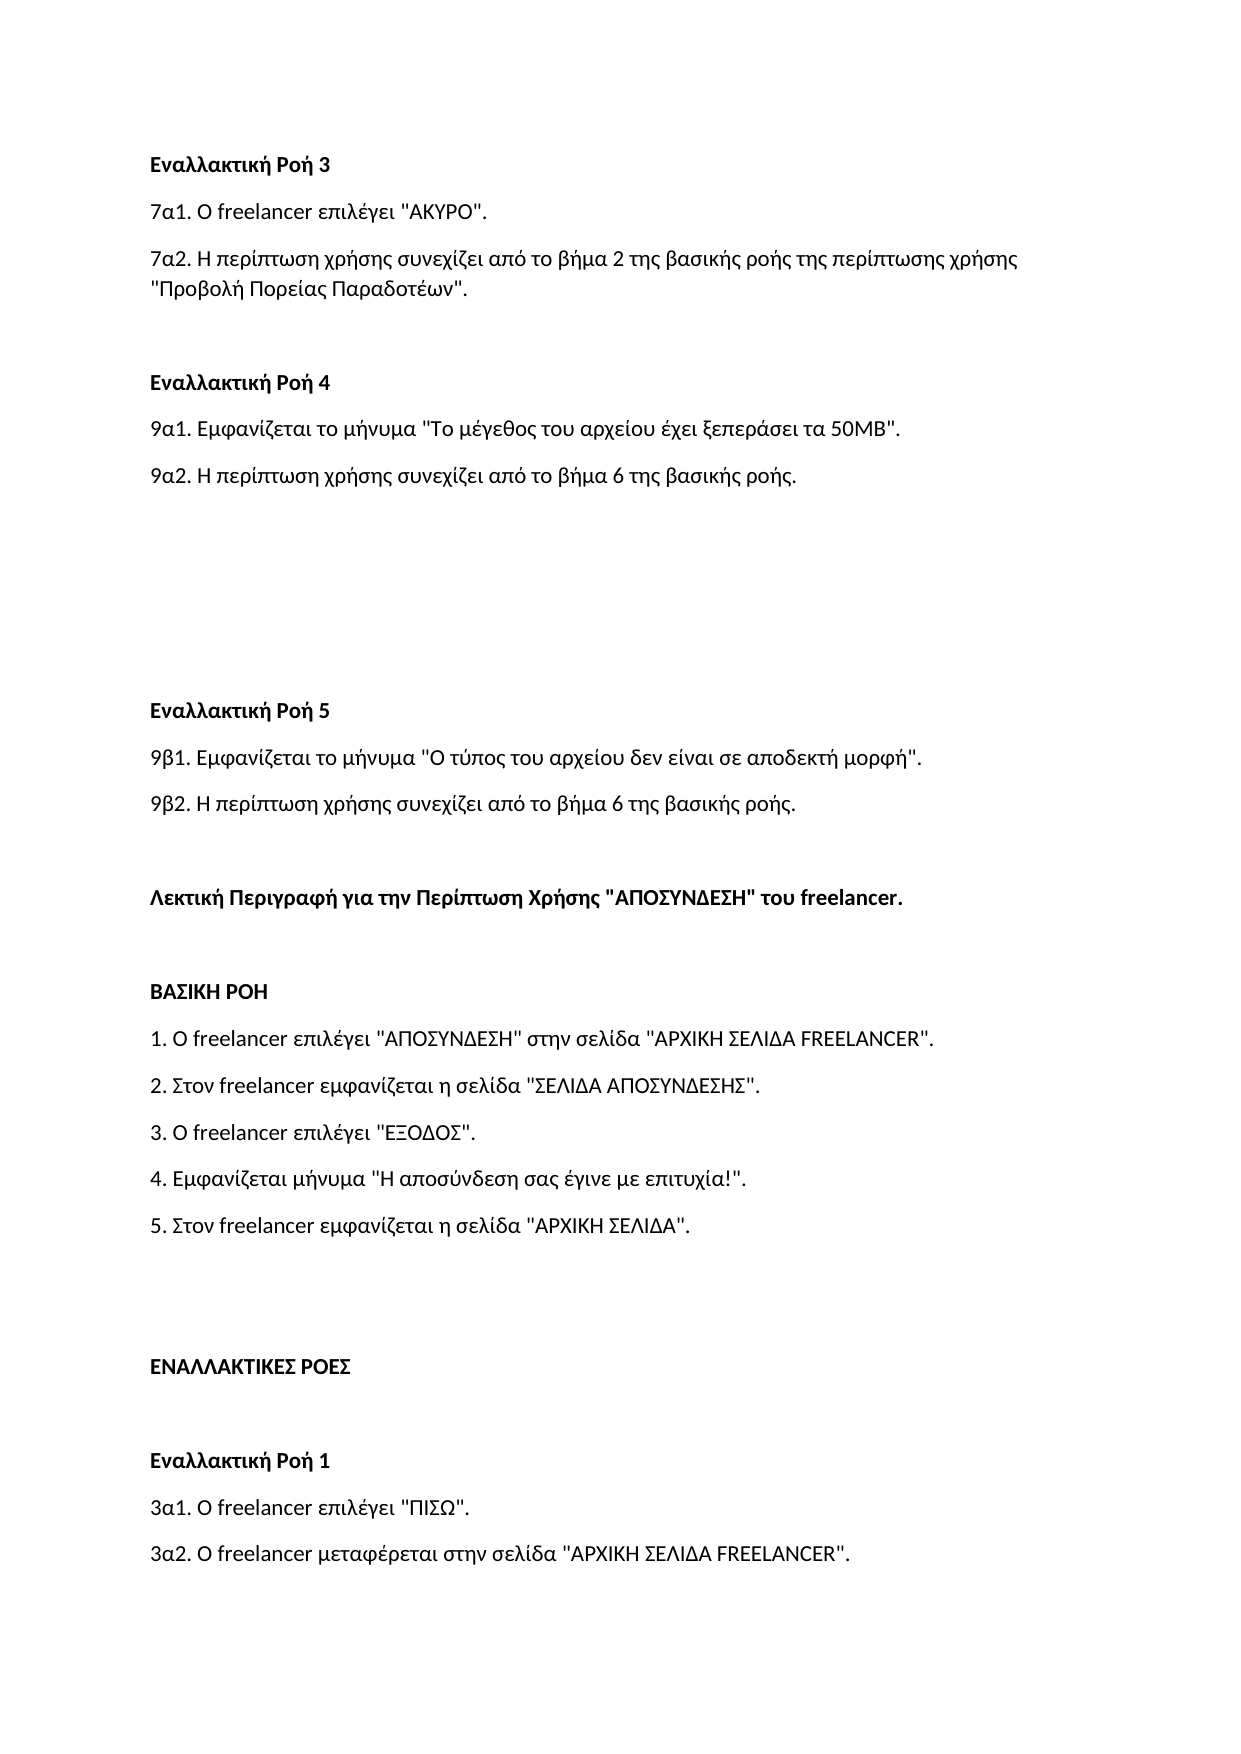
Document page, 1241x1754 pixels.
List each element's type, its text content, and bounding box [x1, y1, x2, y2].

text 2. Στον freelancer εμφανίζεται η σελίδα "ΣΕΛΙΔΑ ΑΠΟΣΥΝΔΕΣΗΣ". [150, 1071, 1090, 1099]
text Εναλλακτική Ροή 1 [150, 1446, 1090, 1474]
text 1. O freelancer επιλέγει "ΑΠΟΣΥΝΔΕΣΗ" στην σελίδα "ΑΡΧΙΚΗ ΣΕΛΙΔΑ FREELANCER". [150, 1024, 1090, 1052]
text ΕΝΑΛΛΑΚΤΙΚΕΣ ΡΟΕΣ [150, 1352, 1090, 1380]
text 5. Στον freelancer εμφανίζεται η σελίδα "ΑΡΧΙΚΗ ΣΕΛΙΔΑ". [150, 1211, 1090, 1239]
text 9α1. Εμφανίζεται το μήνυμα "Το μέγεθος του αρχείου έχει ξεπεράσει τα 50ΜΒ". [150, 414, 1090, 443]
text 4. Εμφανίζεται μήνυμα "Η αποσύνδεση σας έγινε με επιτυχία!". [150, 1164, 1090, 1193]
text 7α1. Ο freelancer επιλέγει "ΑΚΥΡΟ". [150, 197, 1090, 225]
text 9β1. Εμφανίζεται το μήνυμα "Ο τύπος του αρχείου δεν είναι σε αποδεκτή μορφή". [150, 743, 1090, 771]
text Εναλλακτική Ροή 3 [150, 150, 1090, 178]
text ΒΑΣΙΚΗ ΡΟΗ [150, 977, 1090, 1005]
text 9β2. Η περίπτωση χρήσης συνεχίζει από το βήμα 6 της βασικής ροής. [150, 789, 1090, 818]
text Εναλλακτική Ροή 4 [150, 368, 1090, 396]
text 7α2. Η περίπτωση χρήσης συνεχίζει από το βήμα 2 της βασικής ροής της περίπτωσης χρήσης "Προβολή Πορείας Παραδοτέων". [150, 244, 1090, 302]
text 3α2. O freelancer μεταφέρεται στην σελίδα "ΑΡΧΙΚΗ ΣΕΛΙΔΑ FREELANCER". [150, 1539, 1090, 1568]
text 9α2. Η περίπτωση χρήσης συνεχίζει από το βήμα 6 της βασικής ροής. [150, 461, 1090, 489]
text Εναλλακτική Ροή 5 [150, 696, 1090, 724]
text Λεκτική Περιγραφή για την Περίπτωση Χρήσης "ΑΠΟΣΥΝΔΕΣΗ" του freelancer. [150, 883, 1090, 911]
text 3α1. O freelancer επιλέγει "ΠΙΣΩ". [150, 1493, 1090, 1521]
text 3. Ο freelancer επιλέγει "ΕΞΟΔΟΣ". [150, 1118, 1090, 1146]
